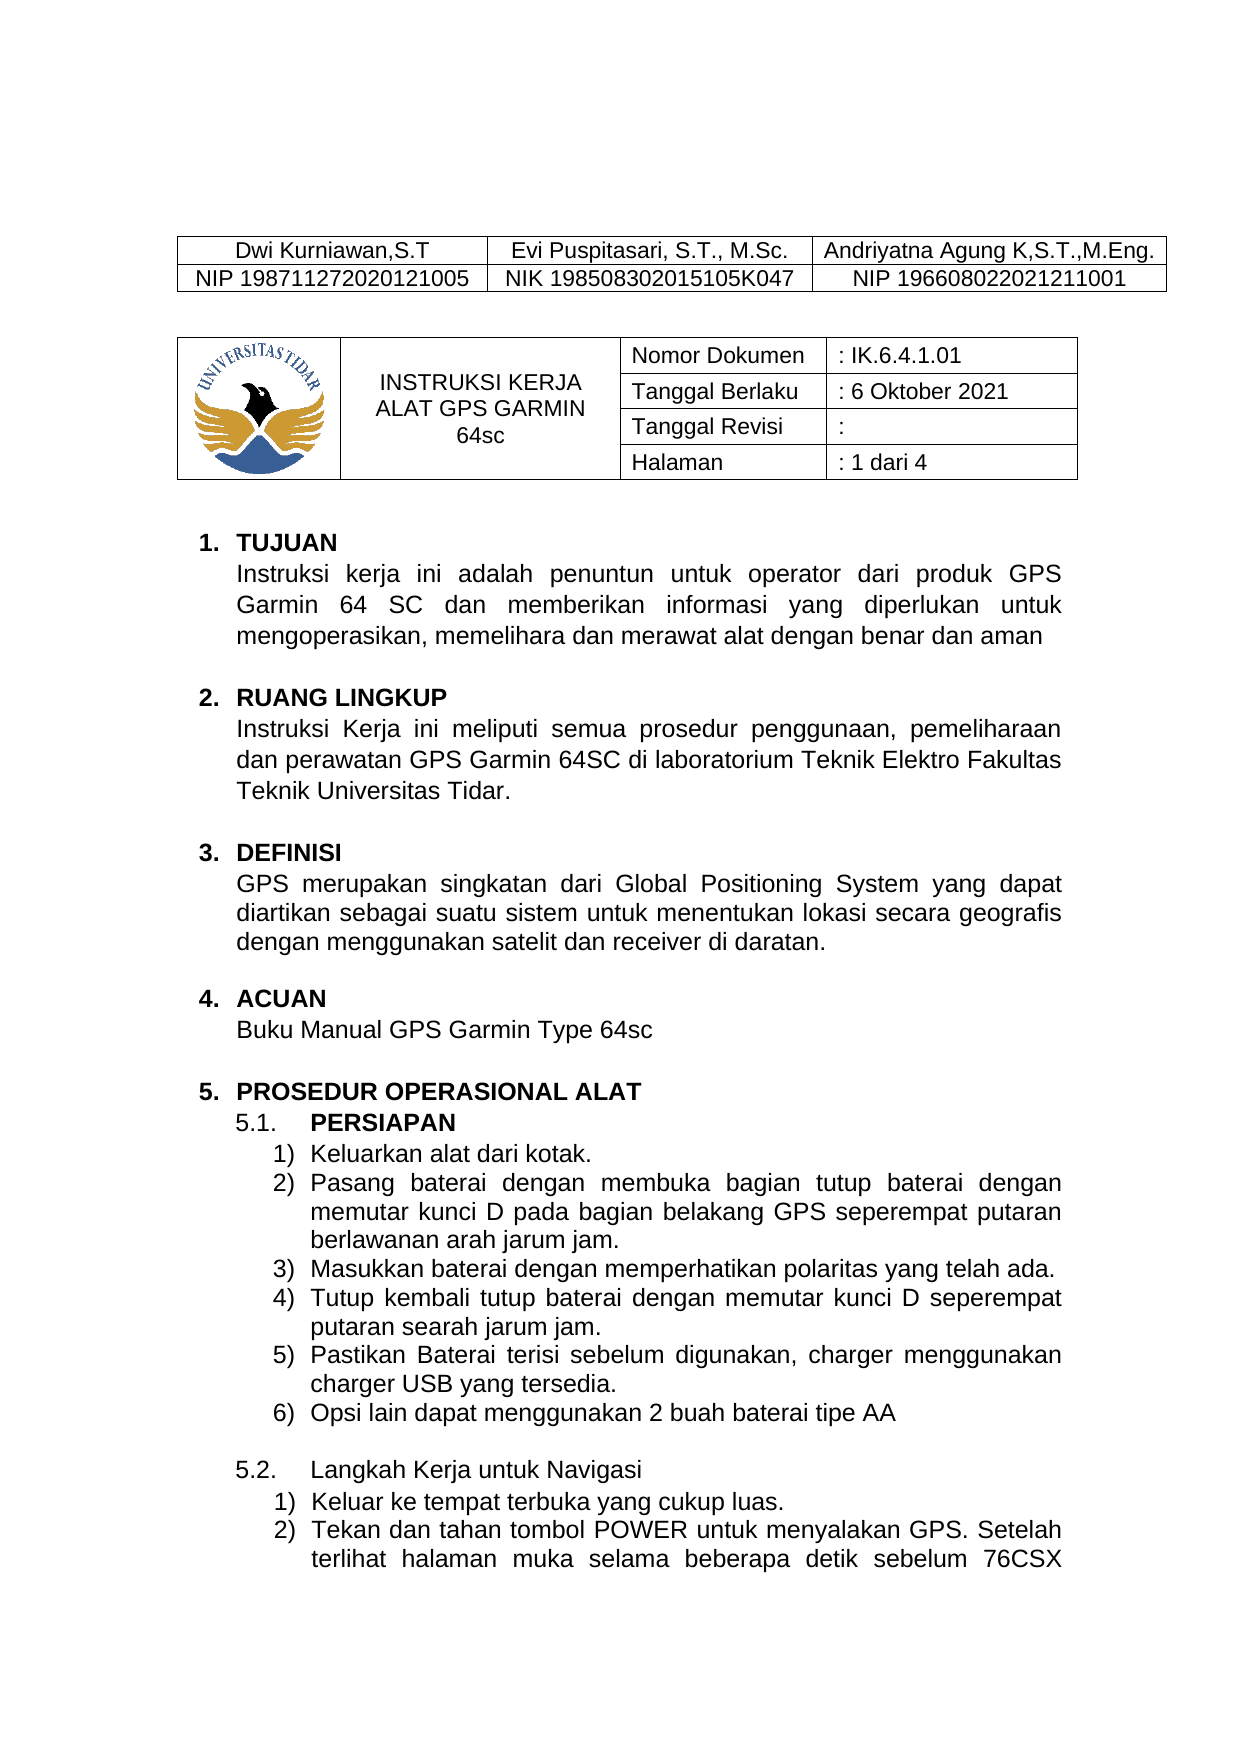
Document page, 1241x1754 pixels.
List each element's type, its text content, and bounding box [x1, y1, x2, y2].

table_header INSTRUKSI KERJA ALAT GPS GARMIN 64sc [341, 338, 620, 479]
table_header [178, 338, 340, 479]
list Instruksi kerja ini adalah penuntun untuk operator dari produk GPS Garmin 64 SC dan memberikan informasi yang diperlukan untuk mengoperasikan, memelihara dan merawat alat dengan benar dan aman [236, 559, 1063, 649]
list PROSEDUR OPERASIONAL ALAT [199, 1077, 1063, 1106]
list Instruksi Kerja ini meliputi semua prosedur penggunaan, pemeliharaan dan perawatan GPS Garmin 64SC di laboratorium Teknik Elektro Fakultas Teknik Universitas Tidar. [236, 714, 1063, 805]
list PERSIAPAN [235, 1108, 1063, 1137]
table_cell Dwi Kurniawan,S.T [178, 237, 487, 264]
list TUJUAN [199, 528, 1063, 556]
table_cell Tanggal Revisi [621, 409, 826, 443]
list Pastikan Baterai terisi sebelum digunakan, charger menggunakan charger USB yang tersedia. [273, 1341, 1063, 1398]
list Pasang baterai dengan membuka bagian tutup baterai dengan memutar kunci D pada bagian belakang GPS seperempat putaran berlawanan arah jarum jam. [273, 1168, 1063, 1254]
table_cell NIP 196608022021211001 [813, 265, 1166, 291]
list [274, 1515, 1063, 1573]
list Tutup kembali tutup baterai dengan memutar kunci D seperempat putaran searah jarum jam. [273, 1283, 1063, 1341]
table_cell Evi Puspitasari, S.T., M.Sc. [488, 237, 812, 264]
table_cell : 6 Oktober 2021 [827, 374, 1077, 408]
table_cell NIK 198508302015105K047 [488, 265, 812, 291]
list Keluarkan alat dari kotak. [273, 1139, 1063, 1168]
table_cell NIP 198711272020121005 [178, 265, 487, 291]
table_cell Halaman [621, 445, 826, 479]
list Masukkan baterai dengan memperhatikan polaritas yang telah ada. [273, 1254, 1063, 1283]
table_header : IK.6.4.1.01 [827, 338, 1077, 373]
list ACUAN [199, 984, 1063, 1013]
table_header Nomor Dokumen [621, 338, 826, 373]
list DEFINISI [199, 838, 1063, 867]
picture [193, 343, 325, 474]
list GPS merupakan singkatan dari Global Positioning System yang dapat diartikan sebagai suatu sistem untuk menentukan lokasi secara geografis dengan menggunakan satelit dan receiver di daratan. [236, 869, 1063, 955]
list Opsi lain dapat menggunakan 2 buah baterai tipe AA [273, 1398, 1063, 1427]
list Langkah Kerja untuk Navigasi [235, 1456, 1063, 1484]
table_cell : 1 dari 4 [827, 445, 1077, 479]
table_cell : [827, 409, 1077, 443]
list Buku Manual GPS Garmin Type 64sc [236, 1015, 1063, 1044]
list Keluar ke tempat terbuka yang cukup luas. [274, 1487, 1063, 1515]
list RUANG LINGKUP [199, 683, 1063, 712]
table_cell Andriyatna Agung K,S.T.,M.Eng. [813, 237, 1166, 264]
table_cell Tanggal Berlaku [621, 374, 826, 408]
